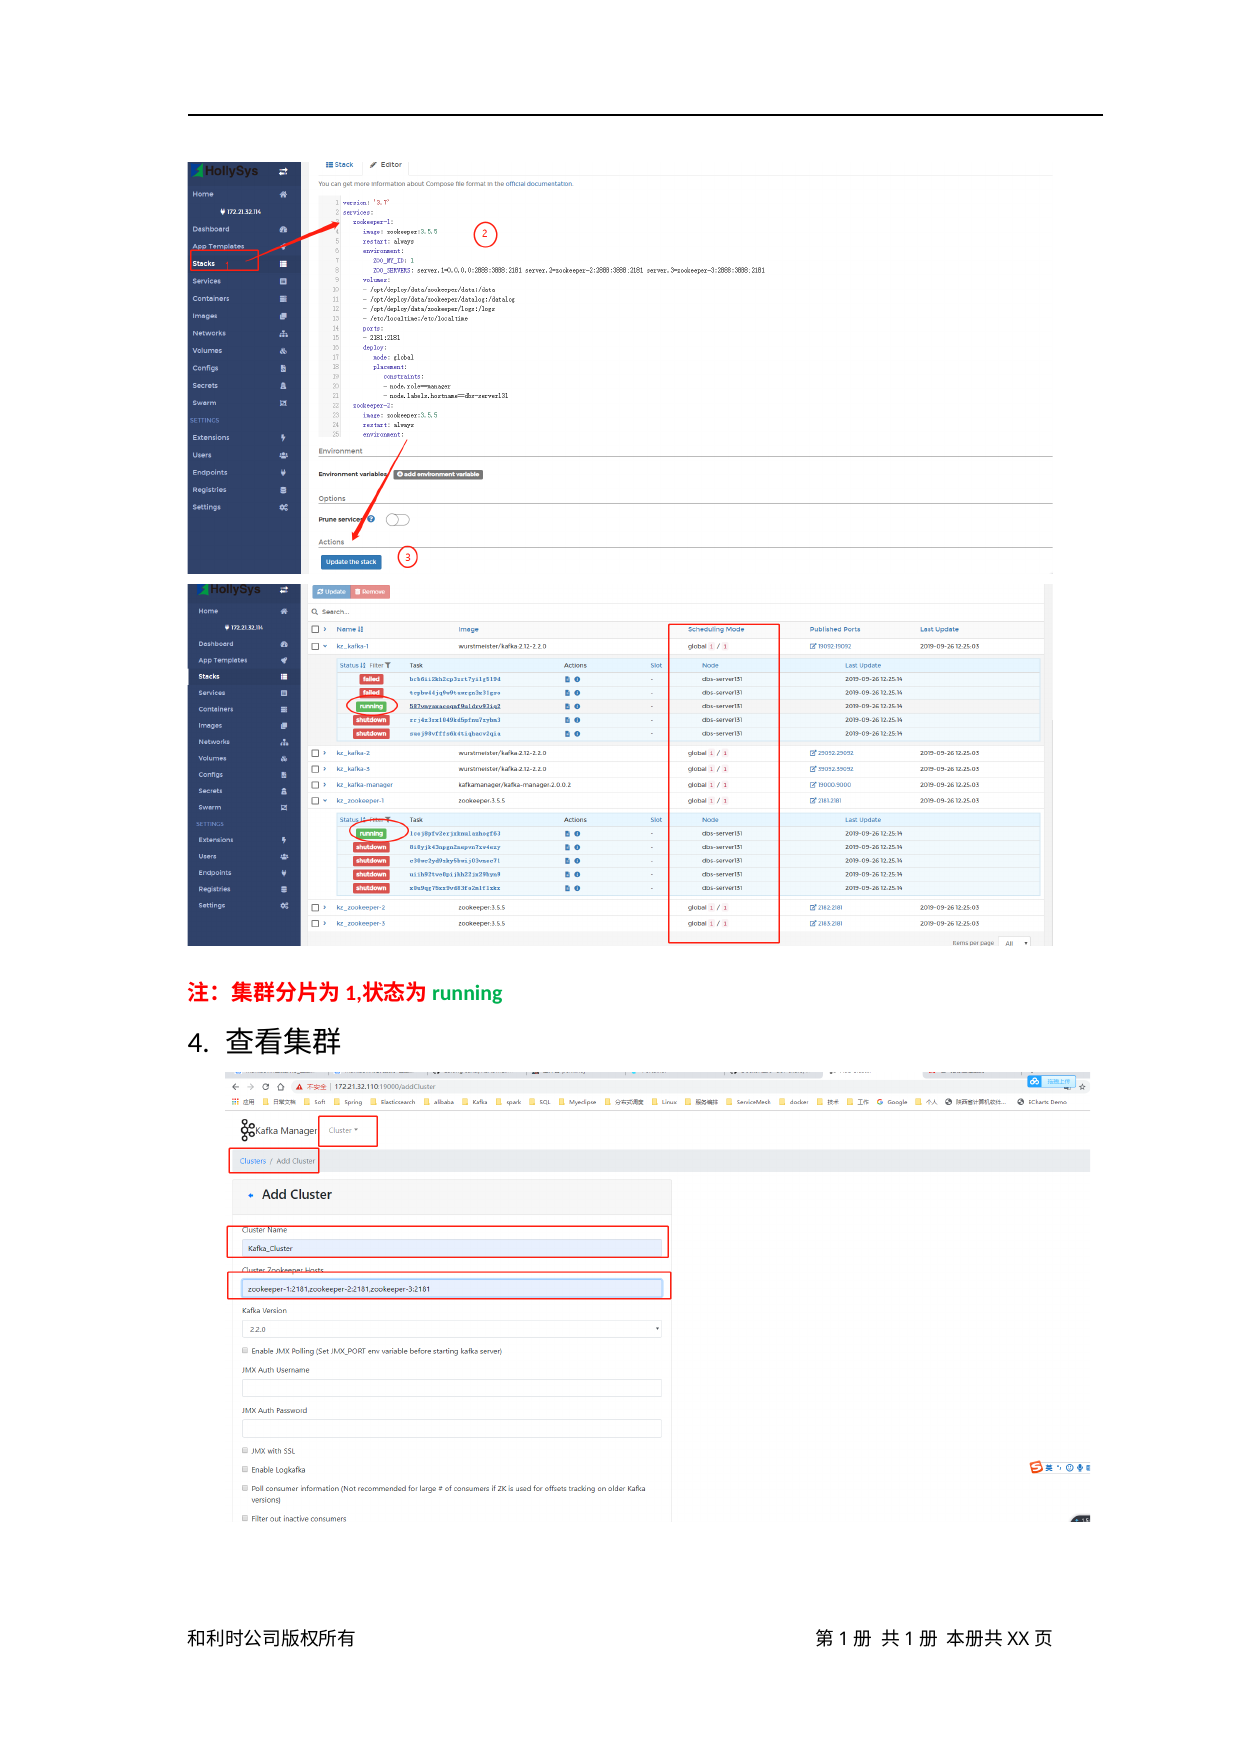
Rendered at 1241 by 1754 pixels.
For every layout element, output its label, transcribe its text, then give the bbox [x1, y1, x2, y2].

picture [187, 584, 1053, 946]
picture [187, 162, 1053, 574]
picture [225, 1072, 1091, 1522]
list 查看集群 [187, 1007, 1053, 1072]
list 注：集群分片为1,状态为running [187, 974, 1053, 1007]
